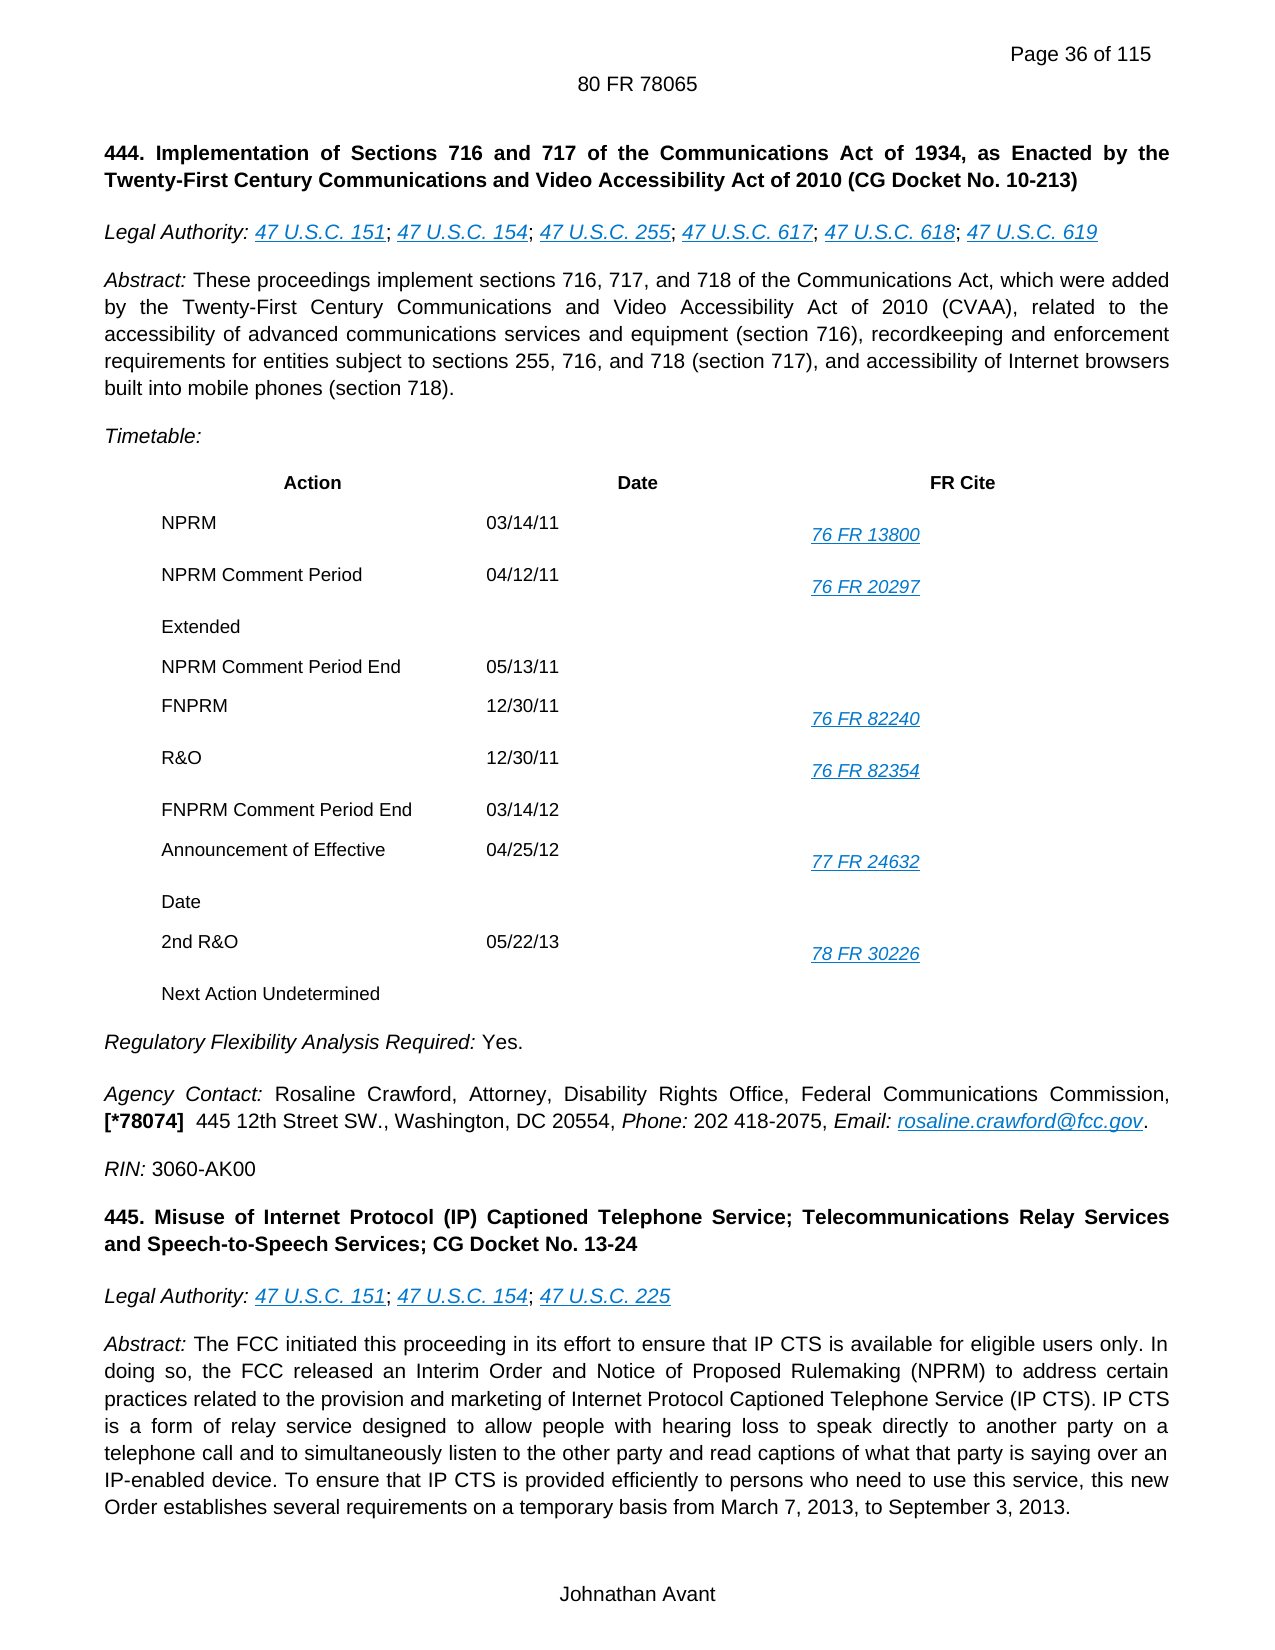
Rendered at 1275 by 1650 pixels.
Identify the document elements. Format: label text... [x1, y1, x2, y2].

text Timetable: [104, 421, 1171, 448]
text Regulatory Flexibility Analysis Required: Yes. [104, 1027, 1171, 1054]
text 445. Misuse of Internet Protocol (IP) Captioned Telephone Service; Telecommunications Relay Services and Speech-to-Speech Services; CG Docket No. 13-24 [104, 1202, 1171, 1256]
text Legal Authority: 47 U.S.C. 151; 47 U.S.C. 154; 47 U.S.C. 225 [104, 1281, 1171, 1308]
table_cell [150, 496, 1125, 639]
text Abstract: These proceedings implement sections 716, 717, and 718 of the Communications Act, which were added by the Twenty-First Century Communications and Video Accessibility Act of 2010 (CVAA), related to the accessibility of advanced communications services and equipment (section 716), recordkeeping and enforcement requirements for entities subject to sections 255, 716, and 718 (section 717), and accessibility of Internet browsers built into mobile phones (section 718). [104, 264, 1171, 400]
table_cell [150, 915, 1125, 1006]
text Legal Authority: 47 U.S.C. 151; 47 U.S.C. 154; 47 U.S.C. 255; 47 U.S.C. 617; 47 U.S.C. 618; 47 U.S.C. 619 [104, 217, 1171, 244]
text 444. Implementation of Sections 716 and 717 of the Communications Act of 1934, as Enacted by the Twenty-First Century Communications and Video Accessibility Act of 2010 (CG Docket No. 10-213) [104, 137, 1171, 192]
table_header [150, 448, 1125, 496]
text Agency Contact: Rosaline Crawford, Attorney, Disability Rights Office, Federal Communications Commission, [*78074] 445 12th Street SW., Washington, DC 20554, Phone: 202 418-2075, Email: rosaline.crawford@fcc.gov. [104, 1079, 1171, 1133]
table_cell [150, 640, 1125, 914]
text RIN: 3060-AK00 [104, 1154, 1171, 1181]
text Abstract: The FCC initiated this proceeding in its effort to ensure that IP CTS is available for eligible users only. In doing so, the FCC released an Interim Order and Notice of Proposed Rulemaking (NPRM) to address certain practices related to the provision and marketing of Internet Protocol Captioned Telephone Service (IP CTS). IP CTS is a form of relay service designed to allow people with hearing loss to speak directly to another party on a telephone call and to simultaneously listen to the other party and read captions of what that party is saying over an IP-enabled device. To ensure that IP CTS is provided efficiently to persons who need to use this service, this new Order establishes several requirements on a temporary basis from March 7, 2013, to September 3, 2013. [104, 1329, 1171, 1519]
